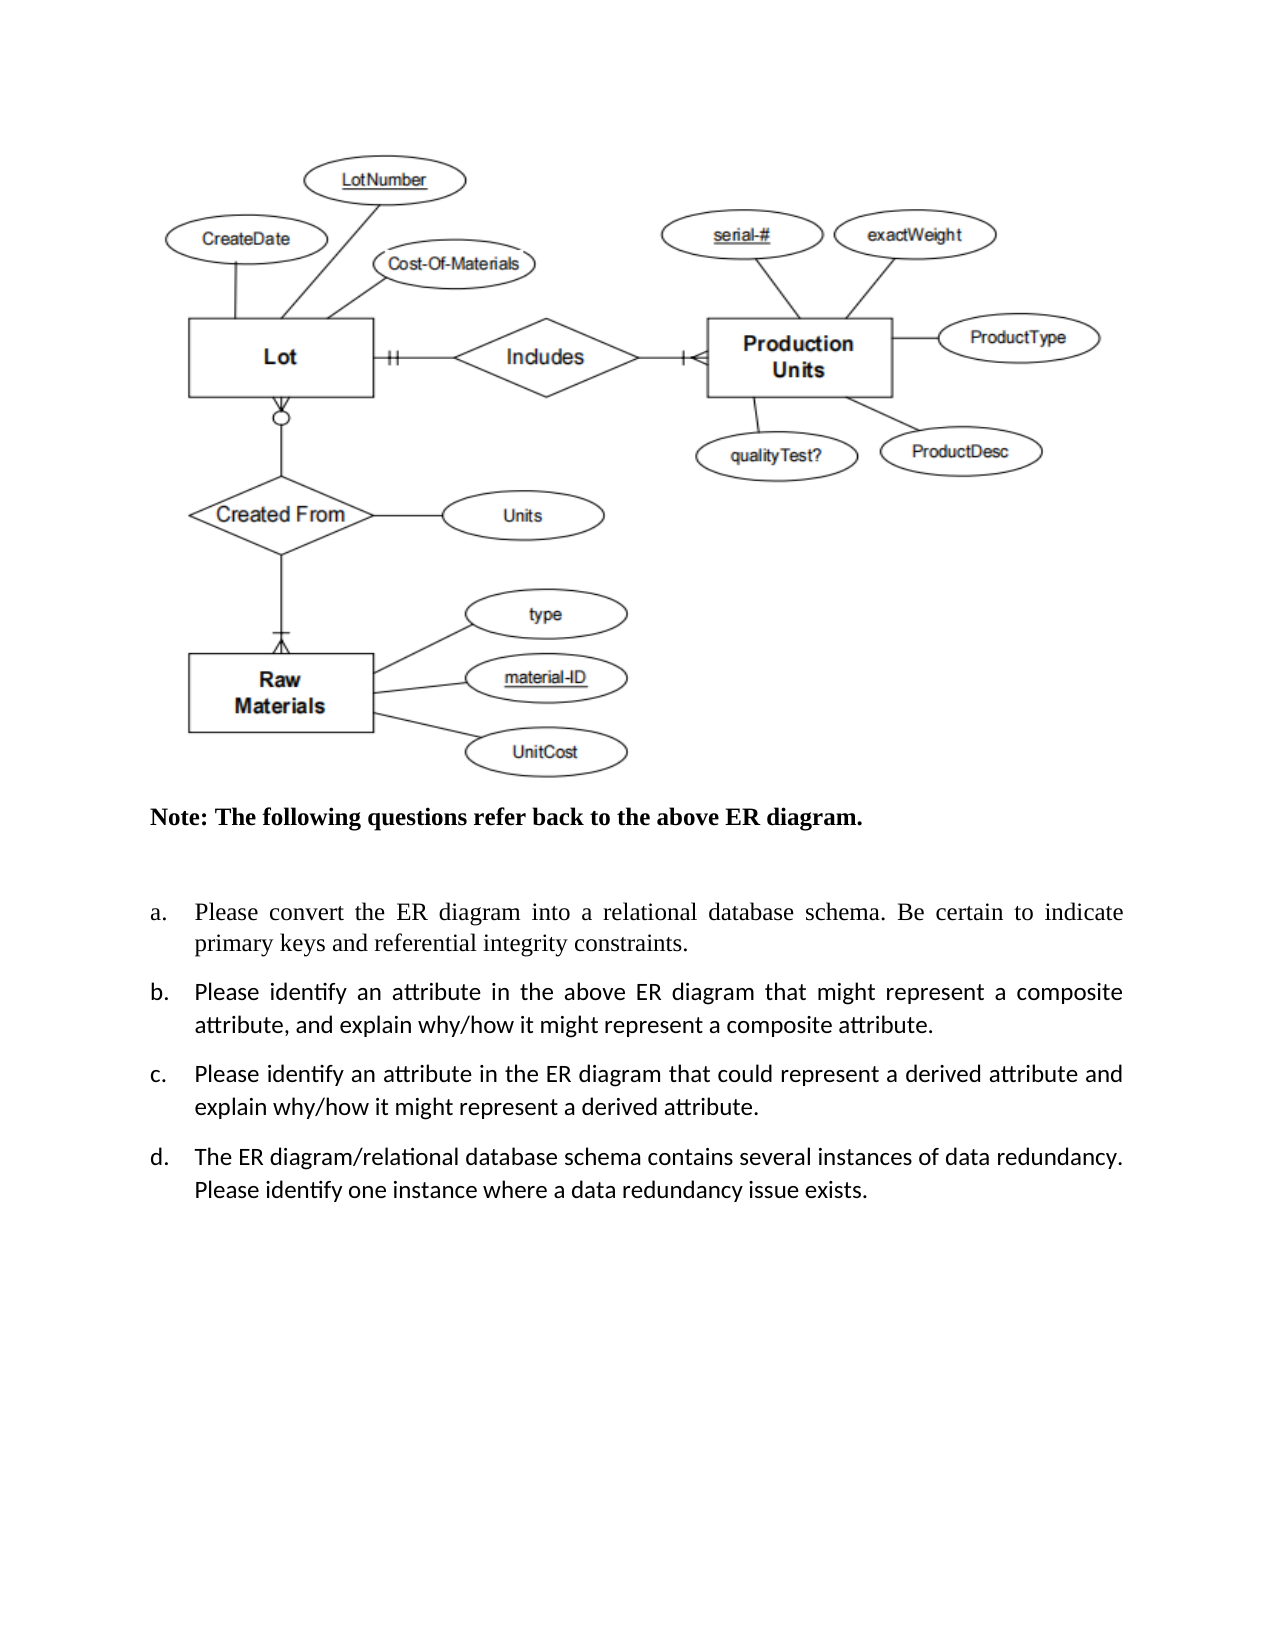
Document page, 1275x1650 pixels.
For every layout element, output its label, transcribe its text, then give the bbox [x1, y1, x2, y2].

list The ER diagram/relational database schema contains several instances of data redundancy. Please identify one instance where a data redundancy issue exists. [150, 1141, 1125, 1204]
list Please convert the ER diagram into a relational database schema. Be certain to indicate primary keys and referential integrity constraints. [150, 897, 1125, 957]
list Please identify an attribute in the above ER diagram that might represent a composite attribute, and explain why/how it might represent a composite attribute. [150, 976, 1125, 1039]
text Note: The following questions refer back to the above ER diagram. [150, 802, 1125, 830]
picture [150, 150, 1106, 783]
list Please identify an attribute in the ER diagram that could represent a derived attribute and explain why/how it might represent a derived attribute. [150, 1058, 1125, 1122]
